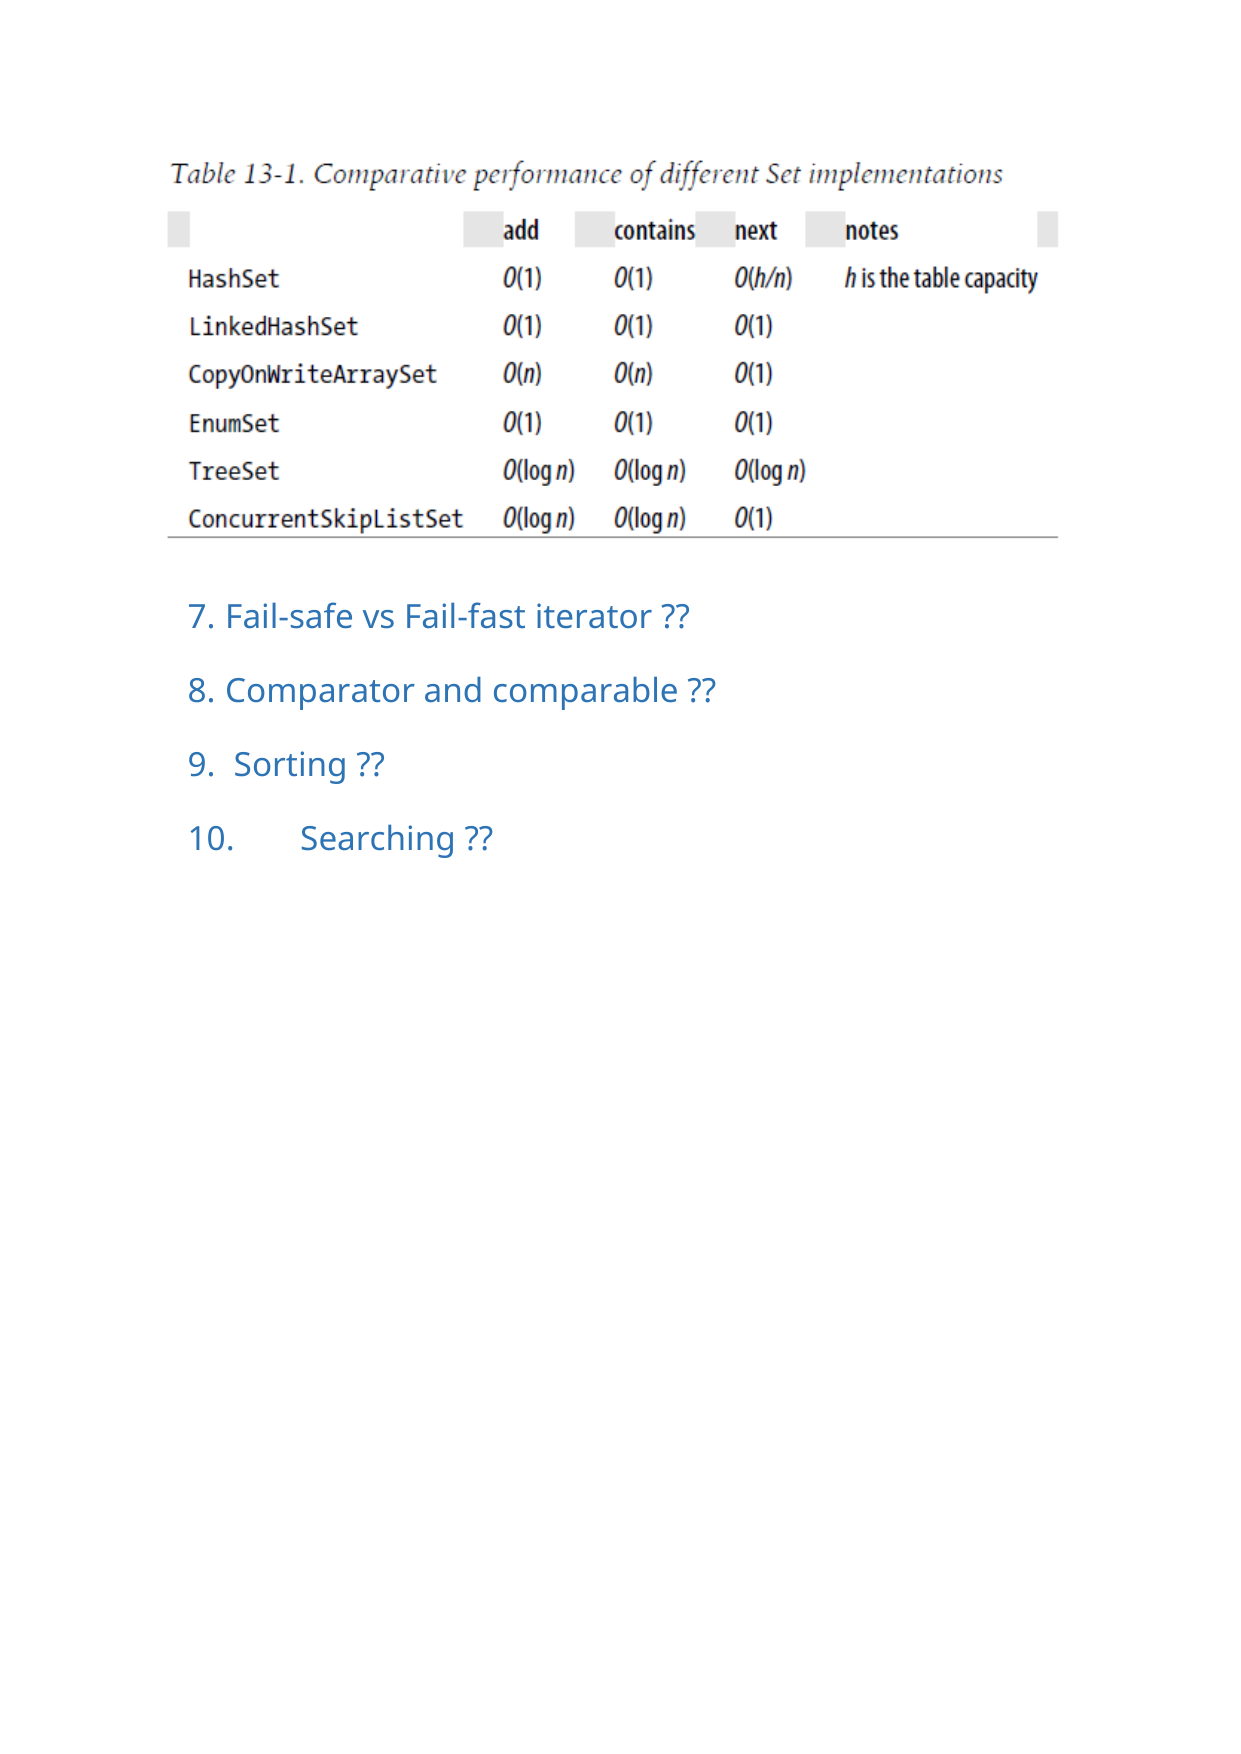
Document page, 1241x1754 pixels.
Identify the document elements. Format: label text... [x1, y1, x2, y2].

picture [150, 150, 1091, 568]
subtitle Searching ?? [187, 814, 1090, 860]
subtitle Fail-safe vs Fail-fast iterator ?? [187, 592, 1090, 638]
subtitle Sorting ?? [187, 740, 1090, 786]
subtitle Comparator and comparable ?? [187, 666, 1090, 712]
